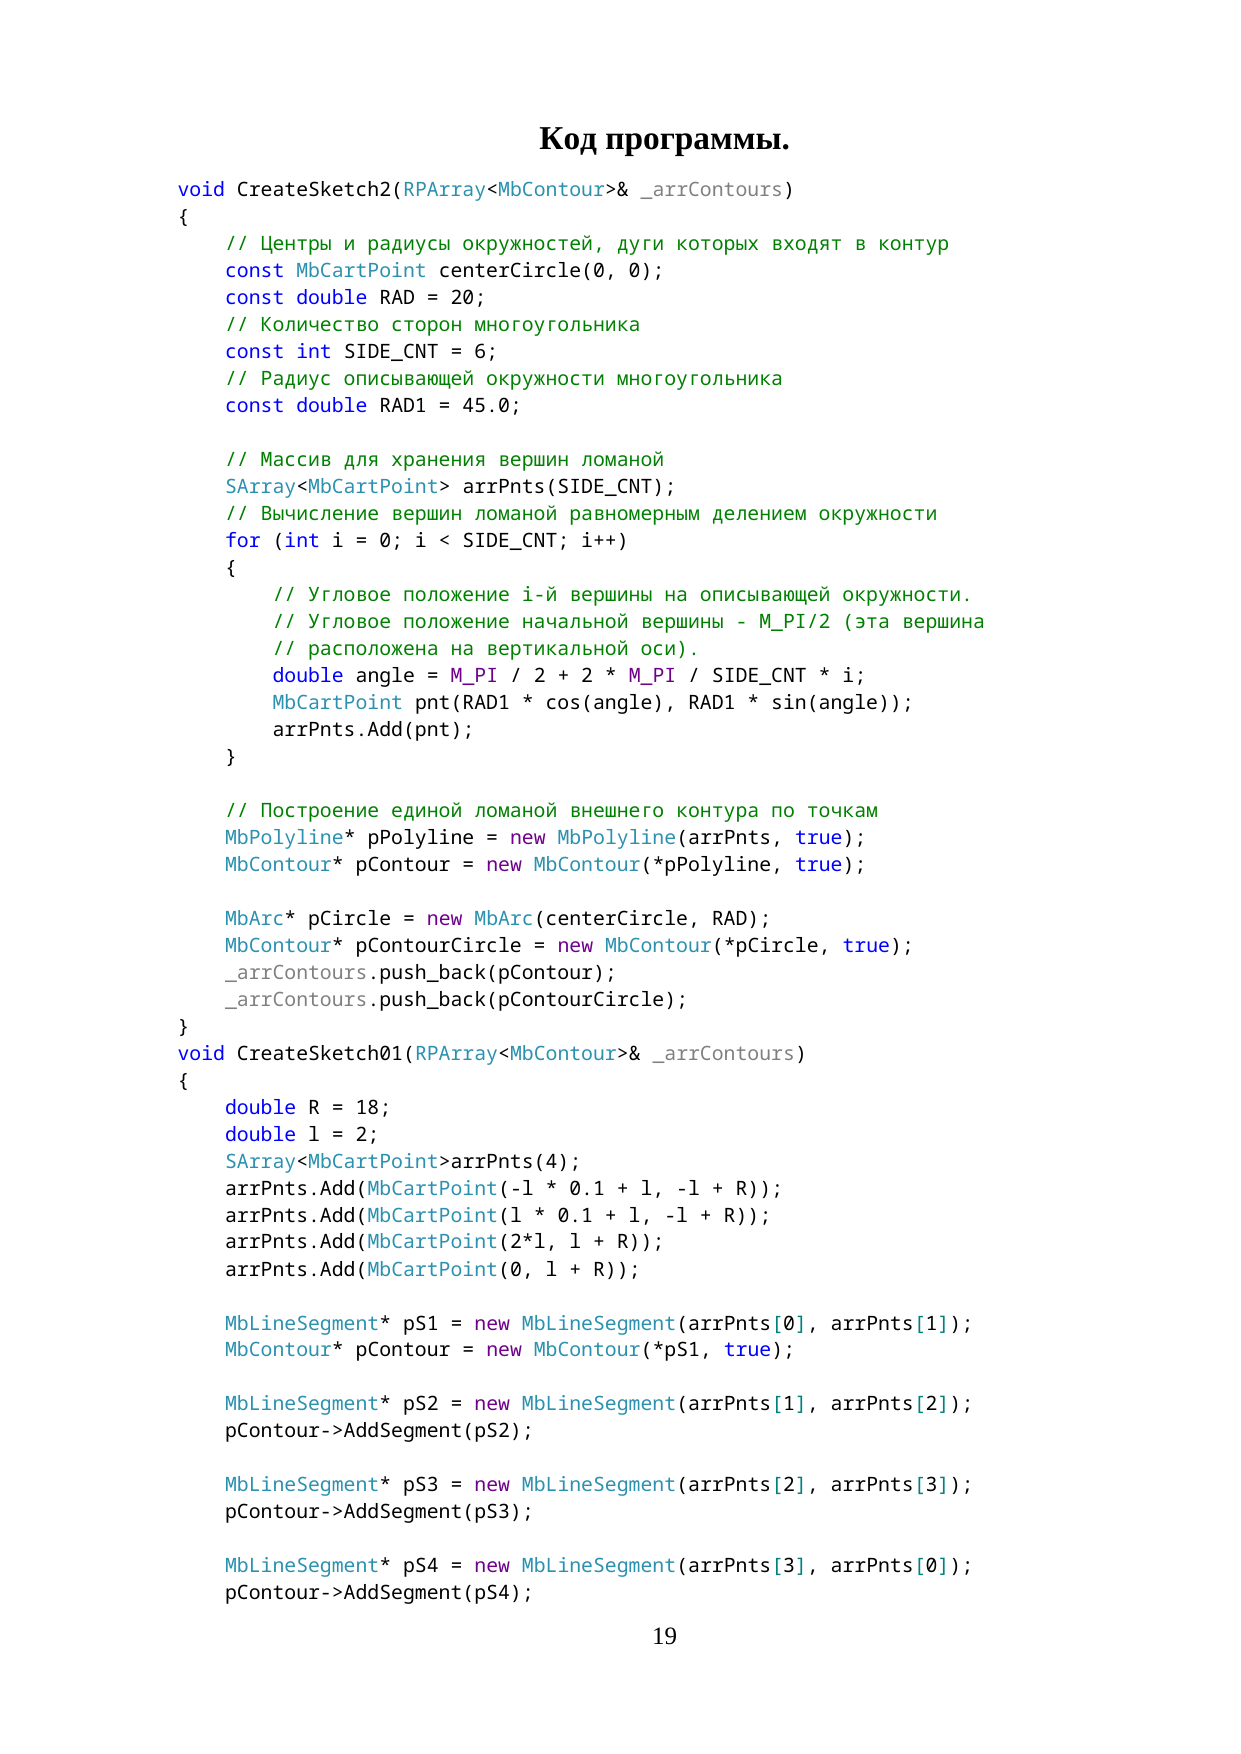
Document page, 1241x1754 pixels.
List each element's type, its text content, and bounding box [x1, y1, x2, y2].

text arrPnts.Add(MbCartPoint(-l * 0.1 + l, -l + R)); [177, 1174, 1152, 1201]
text // Центры и радиусы окружностей, дуги которых входят в контур [177, 229, 1152, 257]
text Код программы. [177, 118, 1152, 156]
text arrPnts.Add(MbCartPoint(0, l + R)); [177, 1255, 1152, 1282]
text MbPolyline* pPolyline = new MbPolyline(arrPnts, true); [177, 823, 1152, 850]
text MbLineSegment* pS3 = new MbLineSegment(arrPnts[2], arrPnts[3]); [177, 1471, 1152, 1498]
text // Радиус описывающей окружности многоугольника [177, 364, 1152, 391]
text // расположена на вертикальной оси). [177, 634, 1152, 661]
text // Количество сторон многоугольника [177, 311, 1152, 337]
text { [177, 553, 1152, 580]
text MbContour* pContourCircle = new MbContour(*pCircle, true); [177, 931, 1152, 958]
text // Массив для хранения вершин ломаной [177, 445, 1152, 472]
text { [177, 1066, 1152, 1093]
text void CreateSketch01(RPArray<MbContour>& _arrContours) [177, 1039, 1152, 1066]
text MbLineSegment* pS2 = new MbLineSegment(arrPnts[1], arrPnts[2]); [177, 1390, 1152, 1417]
text // Построение единой ломаной внешнего контура по точкам [177, 796, 1152, 823]
text pContour->AddSegment(pS3); [177, 1498, 1152, 1524]
text const double RAD = 20; [177, 283, 1152, 311]
text MbArc* pCircle = new MbArc(centerCircle, RAD); [177, 904, 1152, 931]
text double R = 18; [177, 1093, 1152, 1120]
text // Угловое положение i-й вершины на описывающей окружности. [177, 580, 1152, 607]
text double angle = M_PI / 2 + 2 * M_PI / SIDE_CNT * i; [177, 661, 1152, 688]
text // Угловое положение начальной вершины - M_PI/2 (эта вершина [177, 607, 1152, 634]
text _arrContours.push_back(pContour); [177, 958, 1152, 985]
text MbCartPoint pnt(RAD1 * cos(angle), RAD1 * sin(angle)); [177, 688, 1152, 715]
text } [177, 742, 1152, 769]
text { [177, 203, 1152, 229]
text MbLineSegment* pS1 = new MbLineSegment(arrPnts[0], arrPnts[1]); [177, 1309, 1152, 1336]
text const MbCartPoint centerCircle(0, 0); [177, 257, 1152, 283]
text MbContour* pContour = new MbContour(*pS1, true); [177, 1336, 1152, 1363]
text const int SIDE_CNT = 6; [177, 337, 1152, 364]
text arrPnts.Add(MbCartPoint(l * 0.1 + l, -l + R)); [177, 1201, 1152, 1228]
text arrPnts.Add(pnt); [177, 715, 1152, 742]
text void CreateSketch2(RPArray<MbContour>& _arrContours) [177, 176, 1152, 203]
text MbLineSegment* pS4 = new MbLineSegment(arrPnts[3], arrPnts[0]); [177, 1552, 1152, 1578]
text const double RAD1 = 45.0; [177, 391, 1152, 418]
text MbContour* pContour = new MbContour(*pPolyline, true); [177, 850, 1152, 877]
text pContour->AddSegment(pS2); [177, 1417, 1152, 1444]
text for (int i = 0; i < SIDE_CNT; i++) [177, 526, 1152, 553]
text _arrContours.push_back(pContourCircle); [177, 985, 1152, 1012]
text SArray<MbCartPoint> arrPnts(SIDE_CNT); [177, 472, 1152, 499]
text // Вычисление вершин ломаной равномерным делением окружности [177, 499, 1152, 526]
text arrPnts.Add(MbCartPoint(2*l, l + R)); [177, 1228, 1152, 1255]
text pContour->AddSegment(pS4); [177, 1578, 1152, 1606]
text double l = 2; [177, 1120, 1152, 1147]
text SArray<MbCartPoint>arrPnts(4); [177, 1147, 1152, 1174]
text } [177, 1012, 1152, 1039]
